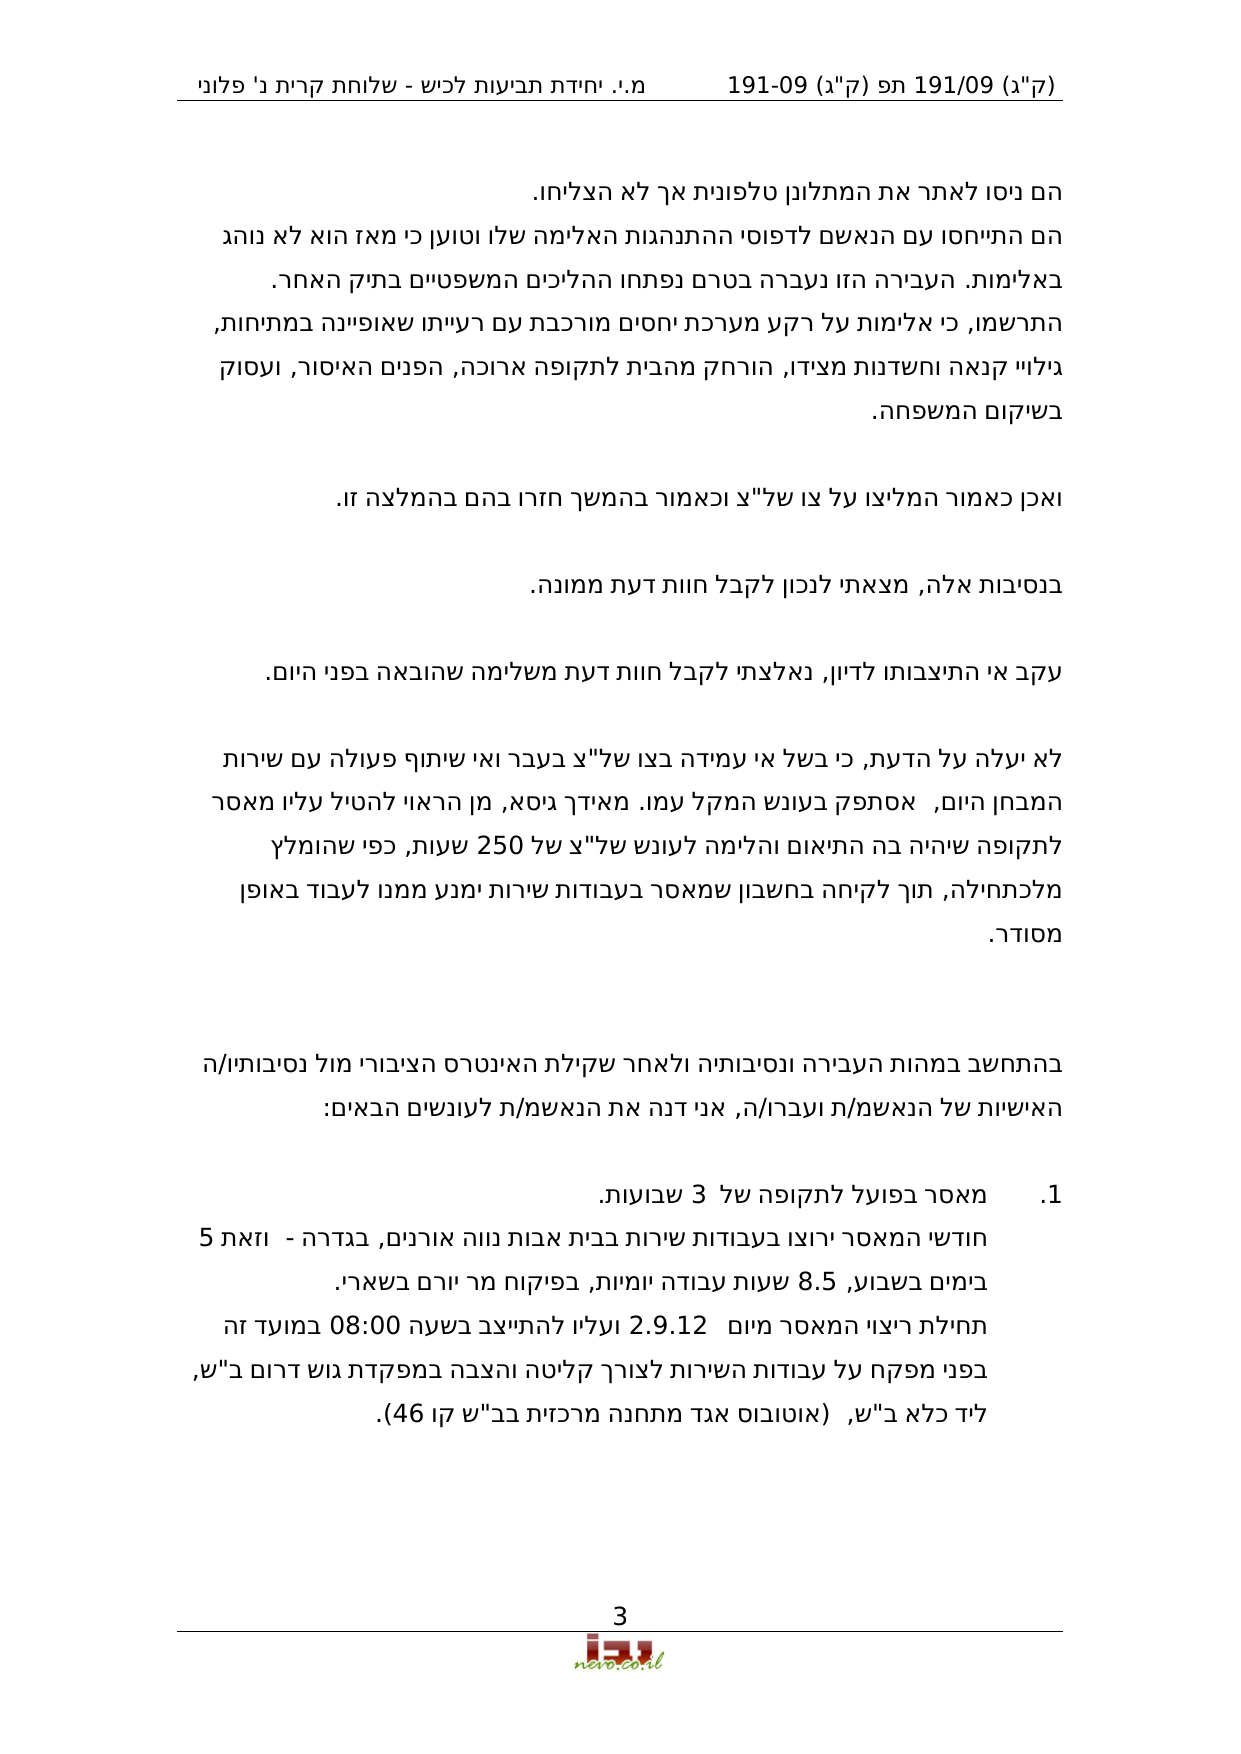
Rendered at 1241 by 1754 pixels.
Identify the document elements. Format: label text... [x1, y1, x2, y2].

text הם ניסו לאתר את המתלונן טלפונית אך לא הצליחו. [177, 177, 1063, 206]
text בנסיבות אלה, מצאתי לנכון לקבל חוות דעת ממונה. [177, 570, 1063, 599]
text ואכן כאמור המליצו על צו של"צ וכאמור בהמשך חזרו בהם בהמלצה זו. [177, 483, 1063, 512]
text תחילת ריצוי המאסר מיום 2.9.12 ועליו להתייצב בשעה 08:00 במועד זה בפני מפקח על עבודות השירות לצורך קליטה והצבה במפקדת גוש דרום ב"ש, ליד כלא ב"ש, (אוטובוס אגד מתחנה מרכזית בב"ש קו 46). [177, 1311, 988, 1428]
text בהתחשב במהות העבירה ונסיבותיה ולאחר שקילת האינטרס הציבורי מול נסיבותיו/ה האישיות של הנאשמ/ת ועברו/ה, אני דנה את הנאשמ/ת לעונשים הבאים: [177, 1049, 1063, 1122]
text עקב אי התיצבותו לדיון, נאלצתי לקבל חוות דעת משלימה שהובאה בפני היום. [177, 657, 1063, 686]
text לא יעלה על הדעת, כי בשל אי עמידה בצו של"צ בעבר ואי שיתוף פעולה עם שירות המבחן היום, אסתפק בעונש המקל עמו. מאידך גיסא, מן הראוי להטיל עליו מאסר לתקופה שיהיה בה התיאום והלימה לעונש של"צ של 250 שעות, כפי שהומלץ מלכתחילה, תוך לקיחה בחשבון שמאסר בעבודות שירות ימנע ממנו לעבוד באופן מסודר. [177, 744, 1063, 948]
text 1. מאסר בפועל לתקופה של 3 שבועות. [177, 1180, 1063, 1209]
text התרשמו, כי אלימות על רקע מערכת יחסים מורכבת עם רעייתו שאופיינה במתיחות, גילויי קנאה וחשדנות מצידו, הורחק מהבית לתקופה ארוכה, הפנים האיסור, ועסוק בשיקום המשפחה. [177, 308, 1063, 425]
text חודשי המאסר ירוצו בעבודות שירות בבית אבות נווה אורנים, בגדרה - וזאת 5 בימים בשבוע, 8.5 שעות עבודה יומיות, בפיקוח מר יורם בשארי. [177, 1223, 988, 1297]
picture [574, 1633, 666, 1671]
text הם התייחסו עם הנאשם לדפוסי ההתנהגות האלימה שלו וטוען כי מאז הוא לא נוהג באלימות. העבירה הזו נעברה בטרם נפתחו ההליכים המשפטיים בתיק האחר. [177, 221, 1063, 294]
